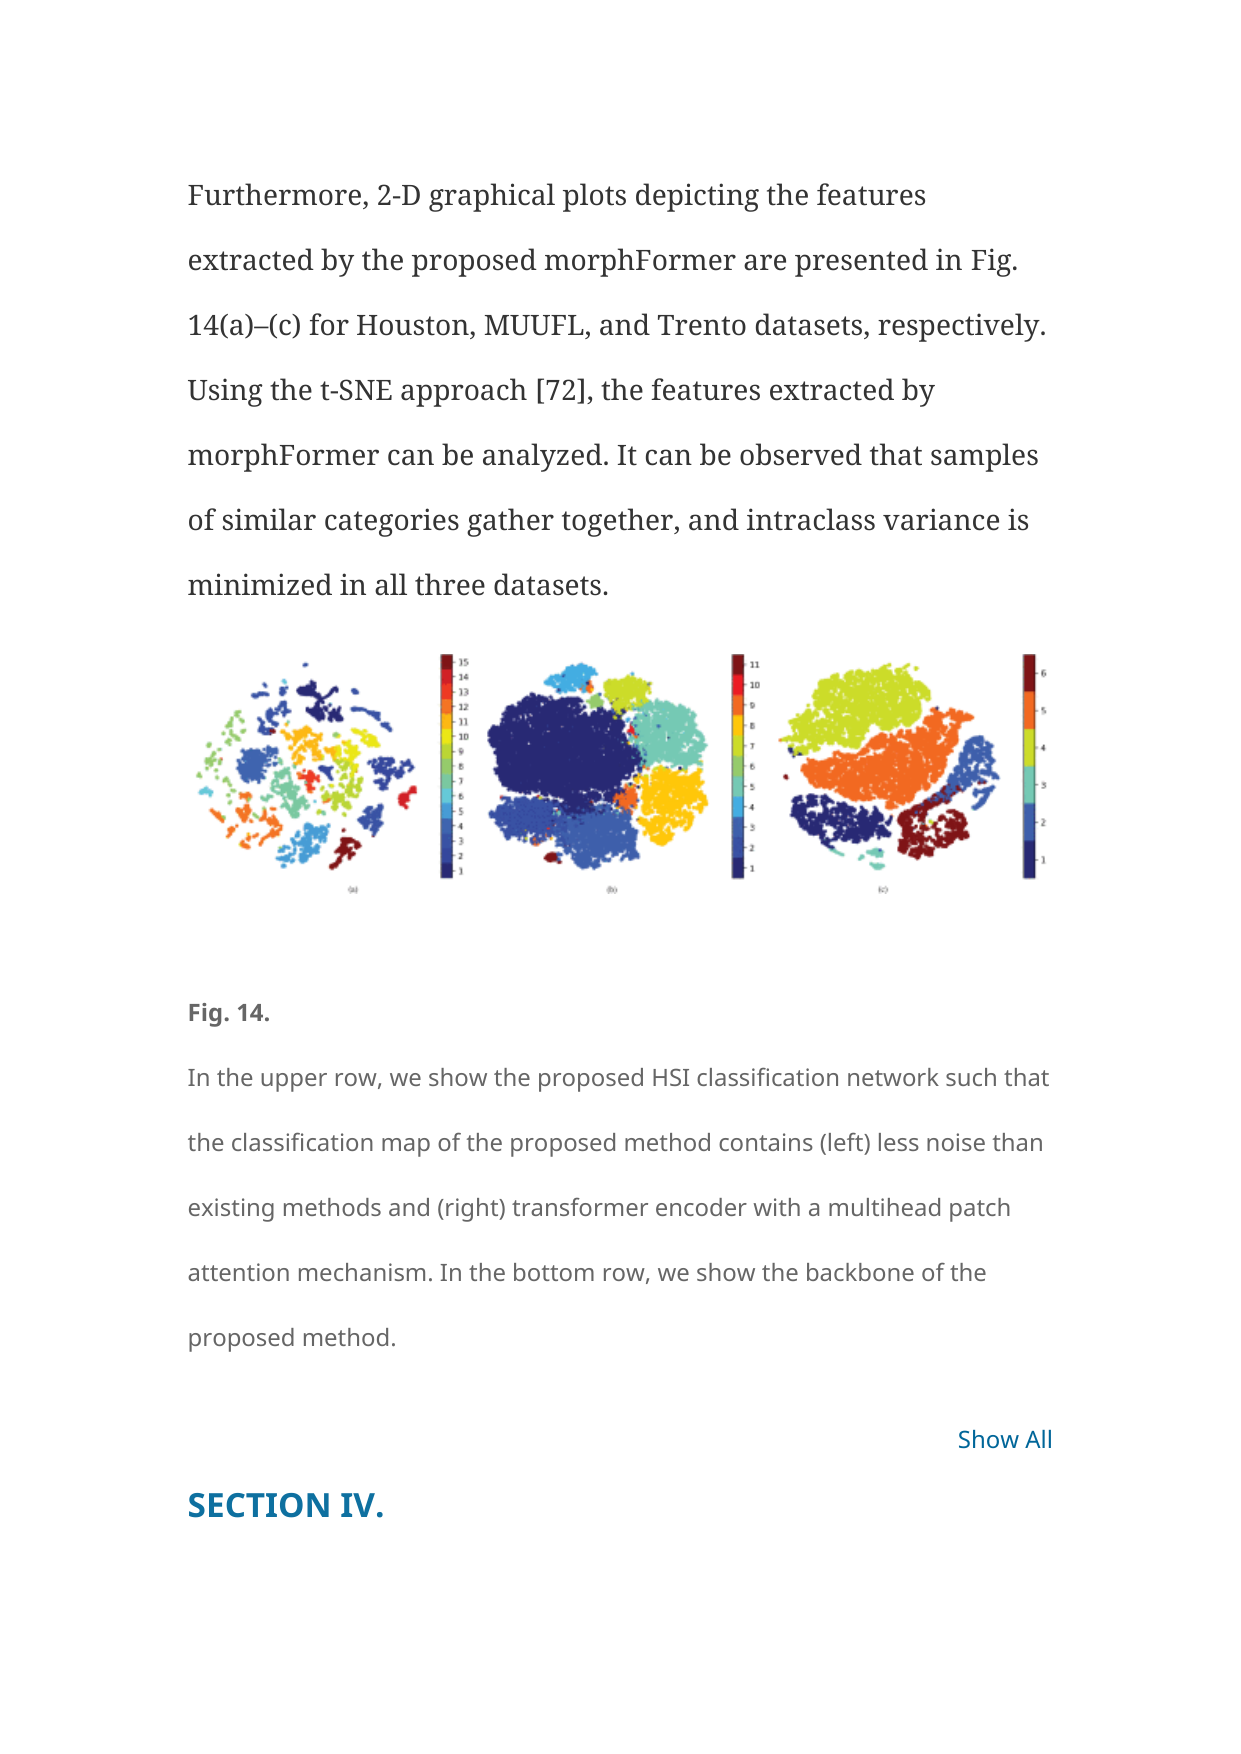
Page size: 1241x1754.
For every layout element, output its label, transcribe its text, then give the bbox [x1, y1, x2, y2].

text Fig. 14. [187, 979, 1053, 1044]
text SECTION IV. [187, 1472, 1053, 1537]
picture [187, 654, 1048, 894]
text Show All [187, 1407, 1053, 1472]
text Furthermore, 2-D graphical plots depicting the features extracted by the proposed morphFormer are presented in Fig. 14(a)–(c) for Houston, MUUFL, and Trento datasets, respectively. Using the t-SNE approach [72], the features extracted by morphFormer can be analyzed. It can be observed that samples of similar categories gather together, and intraclass variance is minimized in all three datasets. [187, 162, 1053, 617]
text In the upper row, we show the proposed HSI classification network such that the classification map of the proposed method contains (left) less noise than existing methods and (right) transformer encoder with a multihead patch attention mechanism. In the bottom row, we show the backbone of the proposed method. [187, 1044, 1053, 1369]
